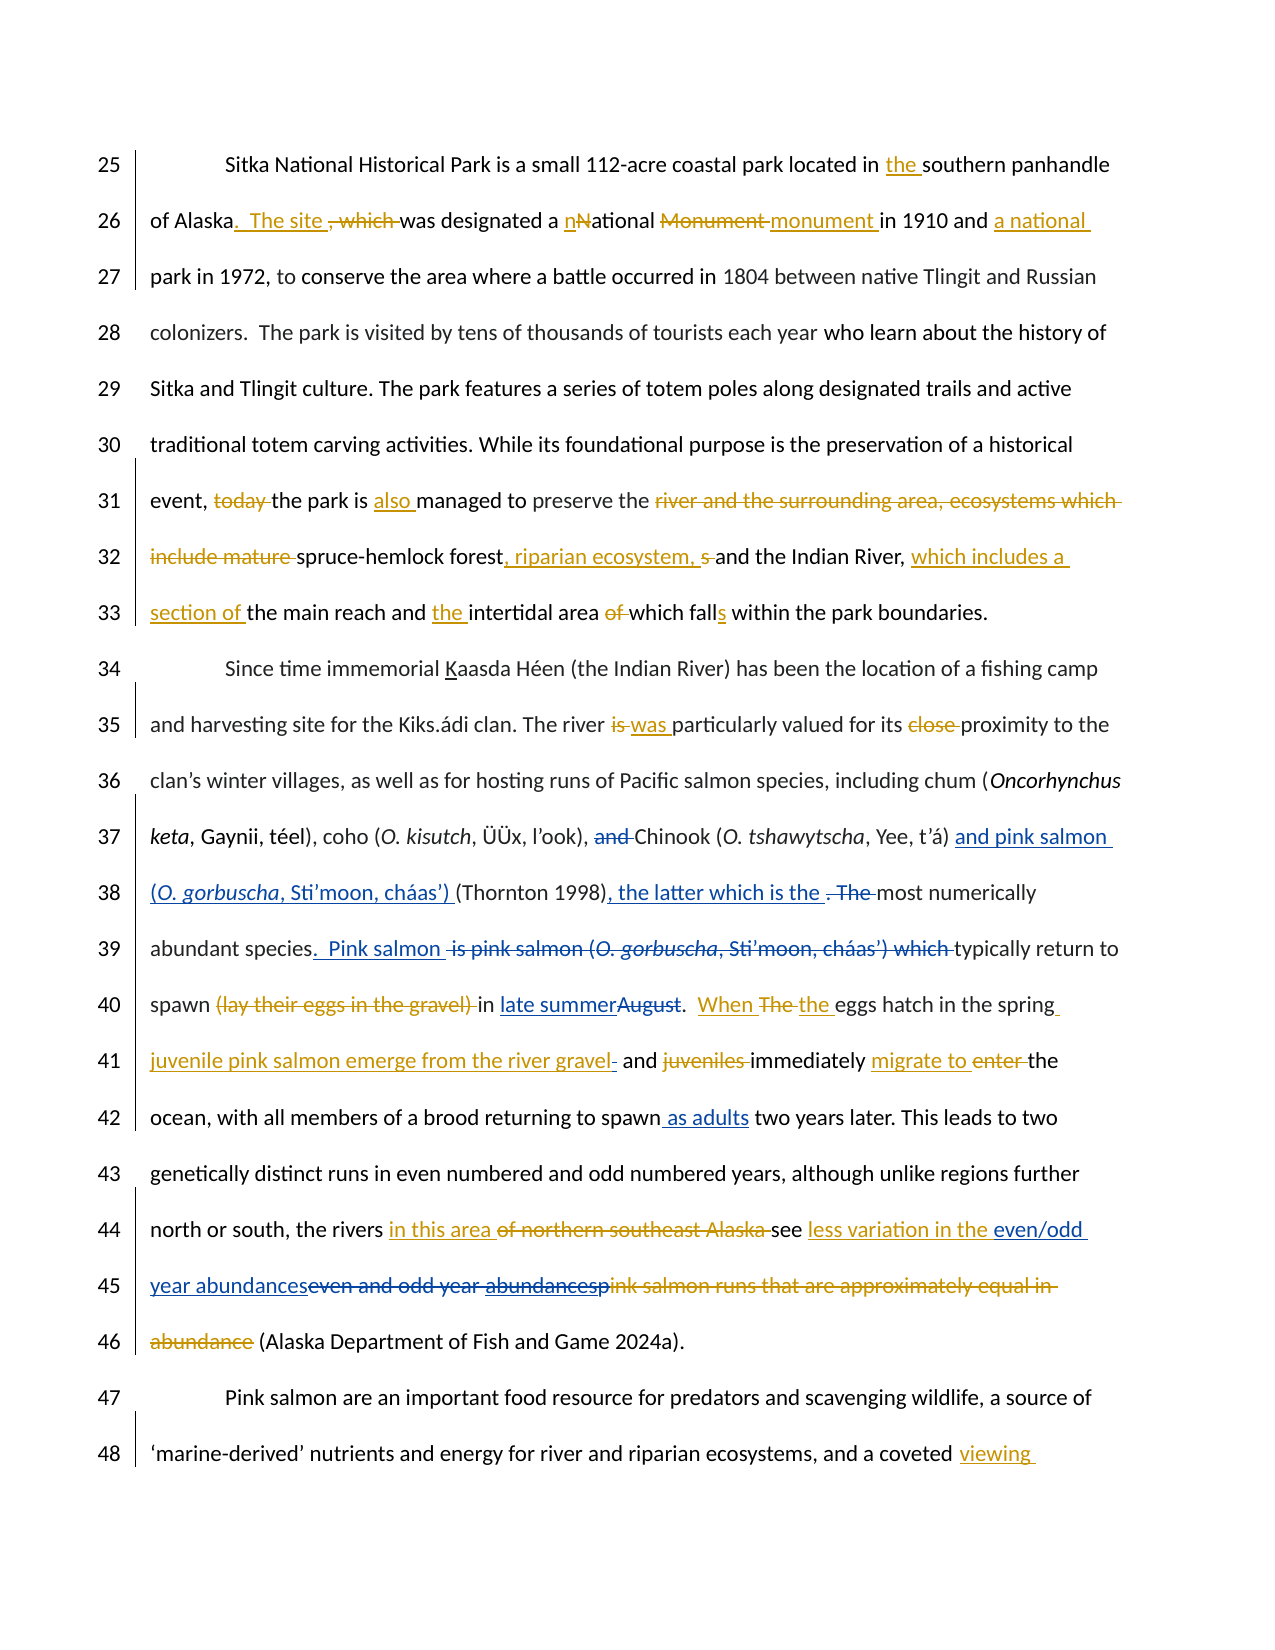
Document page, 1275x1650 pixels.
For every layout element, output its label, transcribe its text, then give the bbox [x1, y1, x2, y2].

text Since time immemorial Kaasda Héen (the Indian River) has been the location of a fishing camp and harvesting site for the Kiks.ádi clan. The river particularly valued for its proximity to the clan’s winter villages, as well as for hosting runs of Pacific salmon species, including chum (Oncorhynchus keta, Gaynii, téel), coho (O. kisutch, ÜÜx, l’ook), Chinook (O. tshawytscha, Yee, t’á) (Thornton 1998)most numerically abundant speciestypically return to spawn in . eggs hatch in the spring and immediately the ocean, with all members of a brood returning to spawn two years later. This leads to two genetically distinct runs in even numbered and odd numbered years, although unlike regions further north or south, the rivers see (Alaska Department of Fish and Game 2024a). [150, 654, 1125, 1355]
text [150, 1383, 1125, 1467]
text Sitka National Historical Park is a small 112-acre coastal park located in southern panhandle of Alaskawas designated a ational in 1910 and park in 1972, to conserve the area where a battle occurred in 1804 between native Tlingit and Russian colonizers. The park is visited by tens of thousands of tourists each year who learn about the history of Sitka and Tlingit culture. The park features a series of totem poles along designated trails and active traditional totem carving activities. While its foundational purpose is the preservation of a historical event, the park is managed to preserve the spruce-hemlock forestand the Indian River, the main reach and intertidal area which fall within the park boundaries. [150, 150, 1125, 626]
